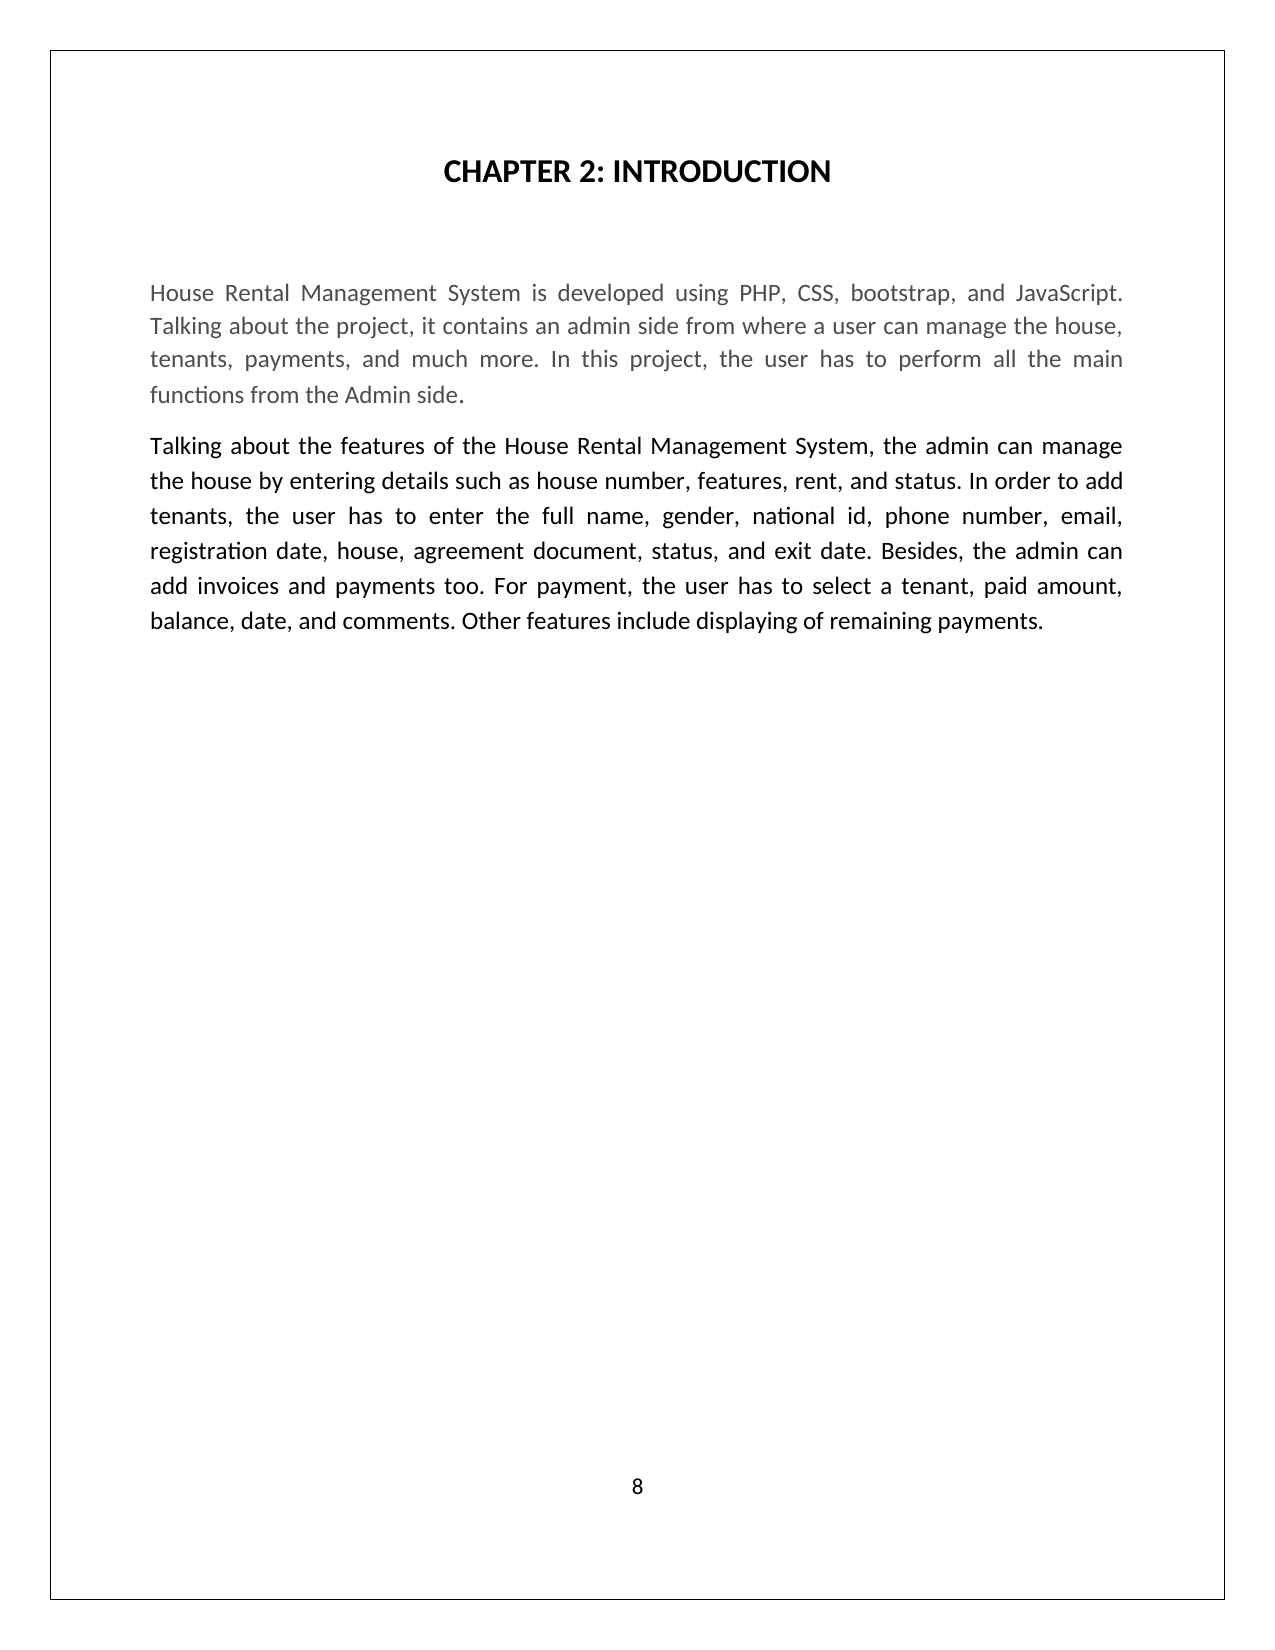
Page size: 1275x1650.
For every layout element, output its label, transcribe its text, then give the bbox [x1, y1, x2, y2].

text Talking about the features of the House Rental Management System, the admin can manage the house by entering details such as house number, features, rent, and status. In order to add tenants, the user has to enter the full name, gender, national id, phone number, email, registration date, house, agreement document, status, and exit date. Besides, the admin can add invoices and payments too. For payment, the user has to select a tenant, paid amount, balance, date, and comments. Other features include displaying of remaining payments.CHAPTER 3: AIMS & OBJECTIVES [150, 430, 1125, 635]
text CHAPTER 2: INTRODUCTION [150, 150, 1125, 191]
text House Rental Management System is developed using PHP, CSS, bootstrap, and JavaScript. Talking about the project, it contains an admin side from where a user can manage the house, tenants, payments, and much more. In this project, the user has to perform all the main functions from the Admin side. [150, 374, 1125, 410]
